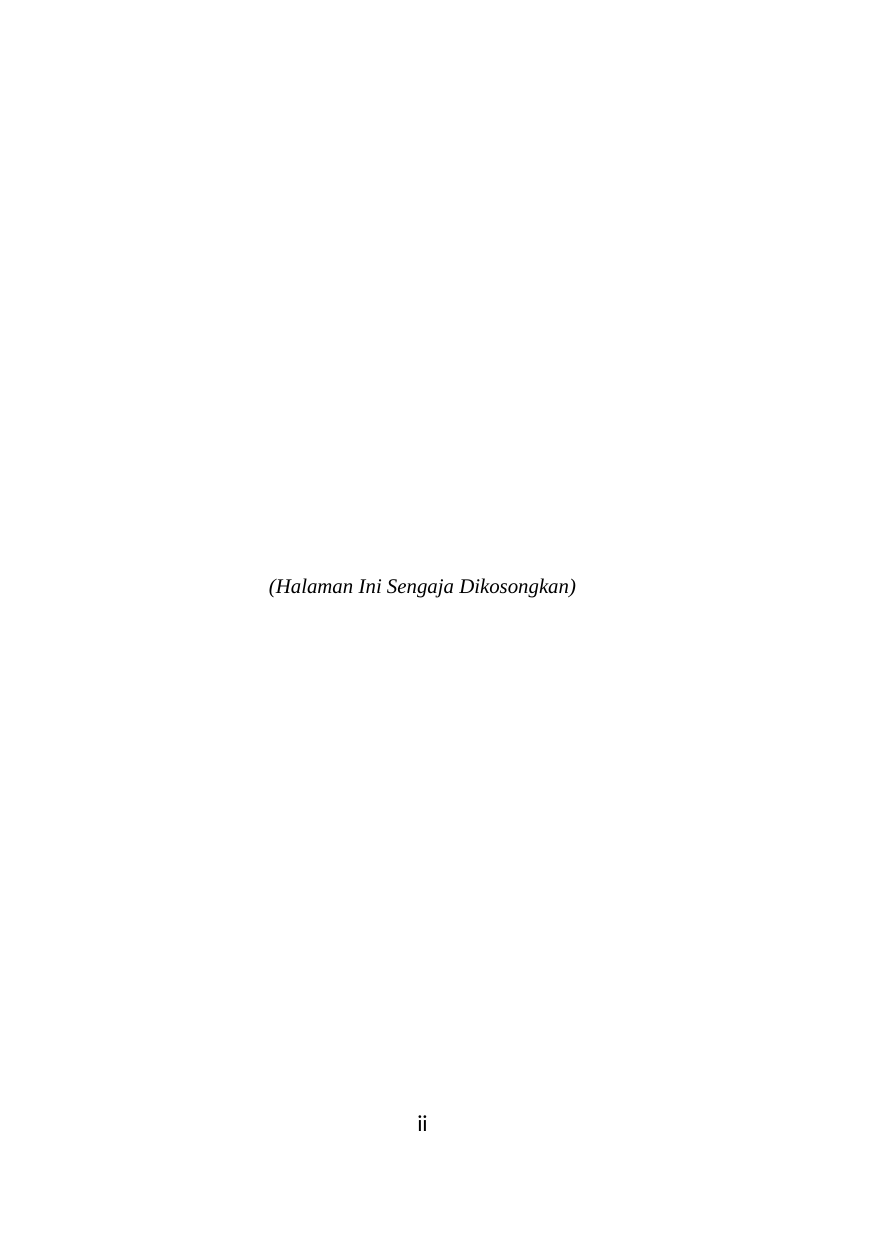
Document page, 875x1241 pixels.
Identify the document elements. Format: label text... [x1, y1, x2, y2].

text (Halaman Ini Sengaja Dikosongkan) [118, 574, 726, 598]
